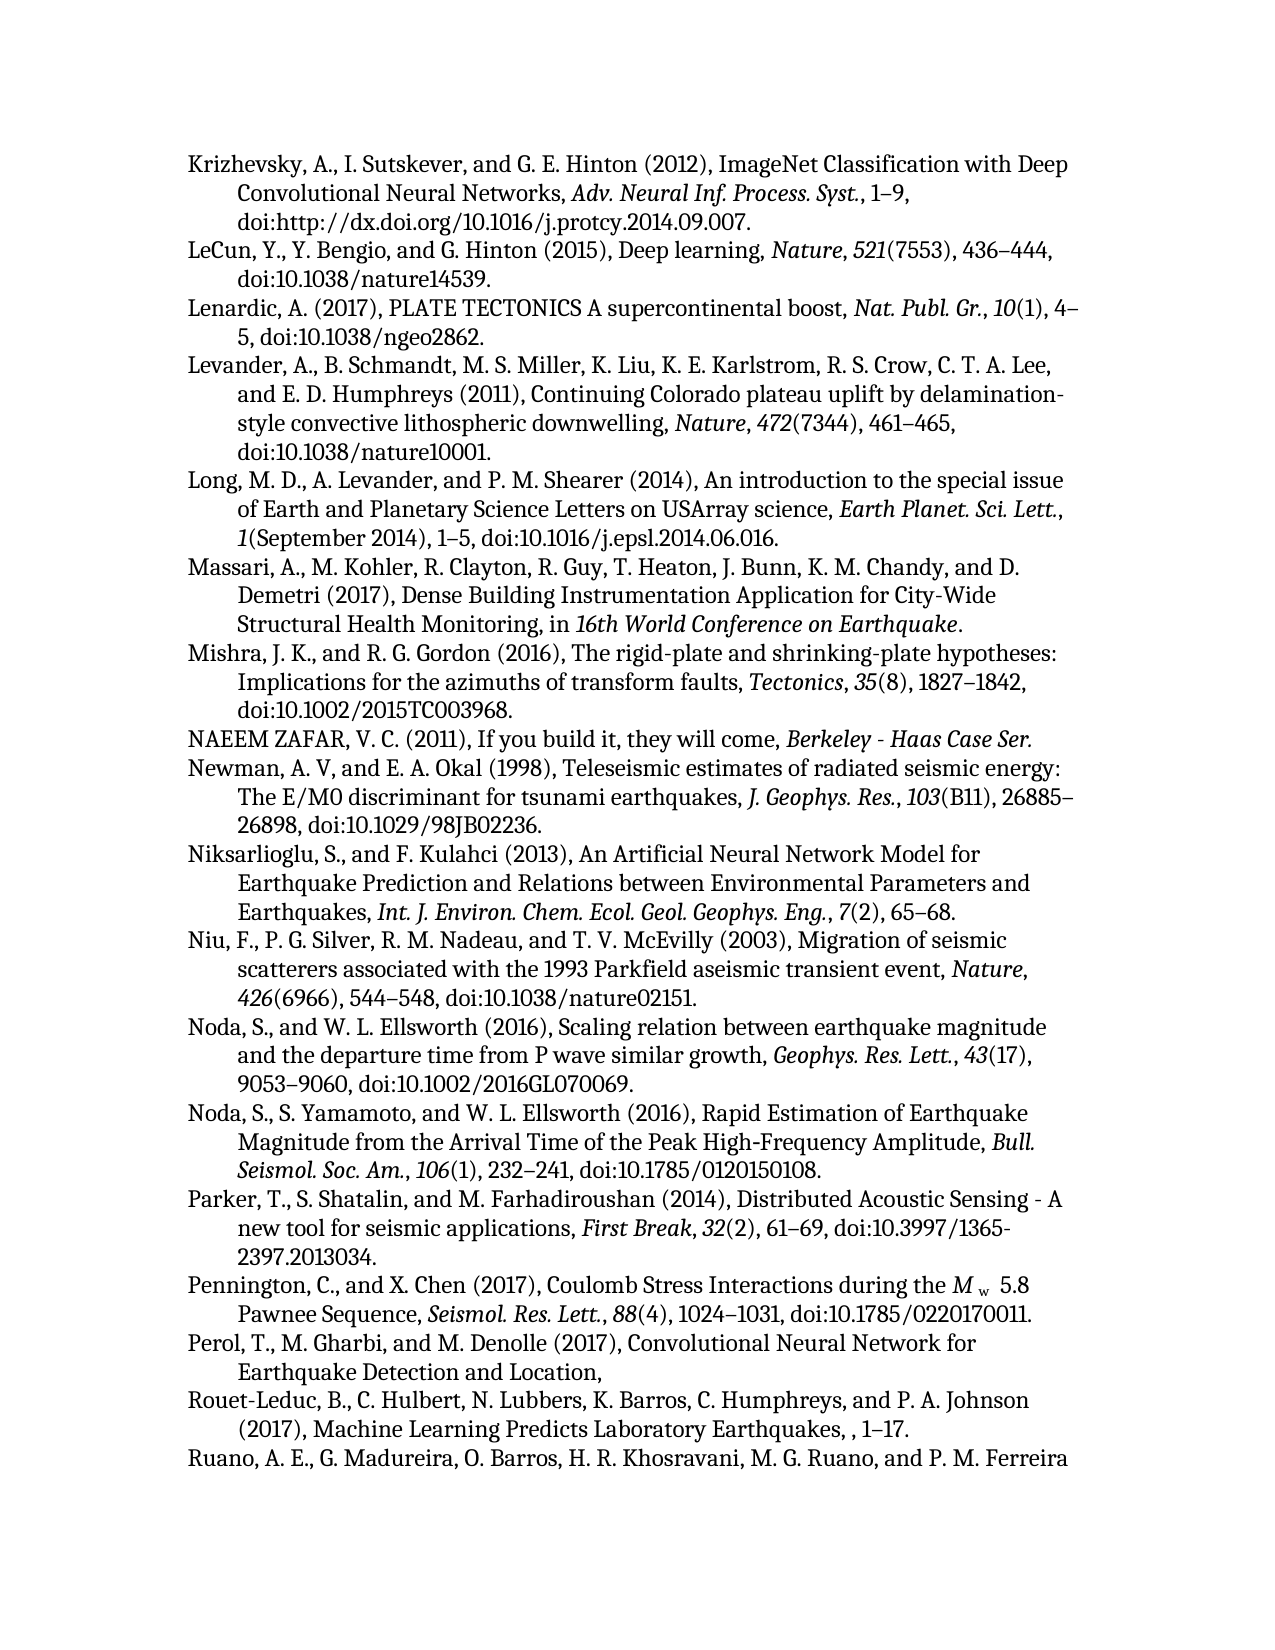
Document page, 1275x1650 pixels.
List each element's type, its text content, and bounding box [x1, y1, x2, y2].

text Perol, T., M. Gharbi, and M. Denolle (2017), Convolutional Neural Network for Earthquake Detection and Location, [187, 1329, 1087, 1386]
text Niu, F., P. G. Silver, R. M. Nadeau, and T. V. McEvilly (2003), Migration of seismic scatterers associated with the 1993 Parkfield aseismic transient event, Nature, 426(6966), 544–548, doi:10.1038/nature02151. [187, 926, 1087, 1012]
text Lenardic, A. (2017), PLATE TECTONICS A supercontinental boost, Nat. Publ. Gr., 10(1), 4–5, doi:10.1038/ngeo2862. [187, 294, 1087, 351]
text Mishra, J. K., and R. G. Gordon (2016), The rigid-plate and shrinking-plate hypotheses: Implications for the azimuths of transform faults, Tectonics, 35(8), 1827–1842, doi:10.1002/2015TC003968. [187, 639, 1087, 725]
text Rouet-Leduc, B., C. Hulbert, N. Lubbers, K. Barros, C. Humphreys, and P. A. Johnson (2017), Machine Learning Predicts Laboratory Earthquakes, , 1–17. [187, 1386, 1087, 1444]
text Noda, S., and W. L. Ellsworth (2016), Scaling relation between earthquake magnitude and the departure time from P wave similar growth, Geophys. Res. Lett., 43(17), 9053–9060, doi:10.1002/2016GL070069. [187, 1012, 1087, 1099]
text Massari, A., M. Kohler, R. Clayton, R. Guy, T. Heaton, J. Bunn, K. M. Chandy, and D. Demetri (2017), Dense Building Instrumentation Application for City-Wide Structural Health Monitoring, in 16th World Conference on Earthquake. [187, 552, 1087, 639]
text NAEEM ZAFAR, V. C. (2011), If you build it, they will come, Berkeley - Haas Case Ser. [187, 725, 1087, 754]
text Niksarlioglu, S., and F. Kulahci (2013), An Artificial Neural Network Model for Earthquake Prediction and Relations between Environmental Parameters and Earthquakes, Int. J. Environ. Chem. Ecol. Geol. Geophys. Eng., 7(2), 65–68. [187, 840, 1087, 926]
text LeCun, Y., Y. Bengio, and G. Hinton (2015), Deep learning, Nature, 521(7553), 436–444, doi:10.1038/nature14539. [187, 236, 1087, 294]
text Newman, A. V, and E. A. Okal (1998), Teleseismic estimates of radiated seismic energy: The E/M0 discriminant for tsunami earthquakes, J. Geophys. Res., 103(B11), 26885–26898, doi:10.1029/98JB02236. [187, 754, 1087, 840]
